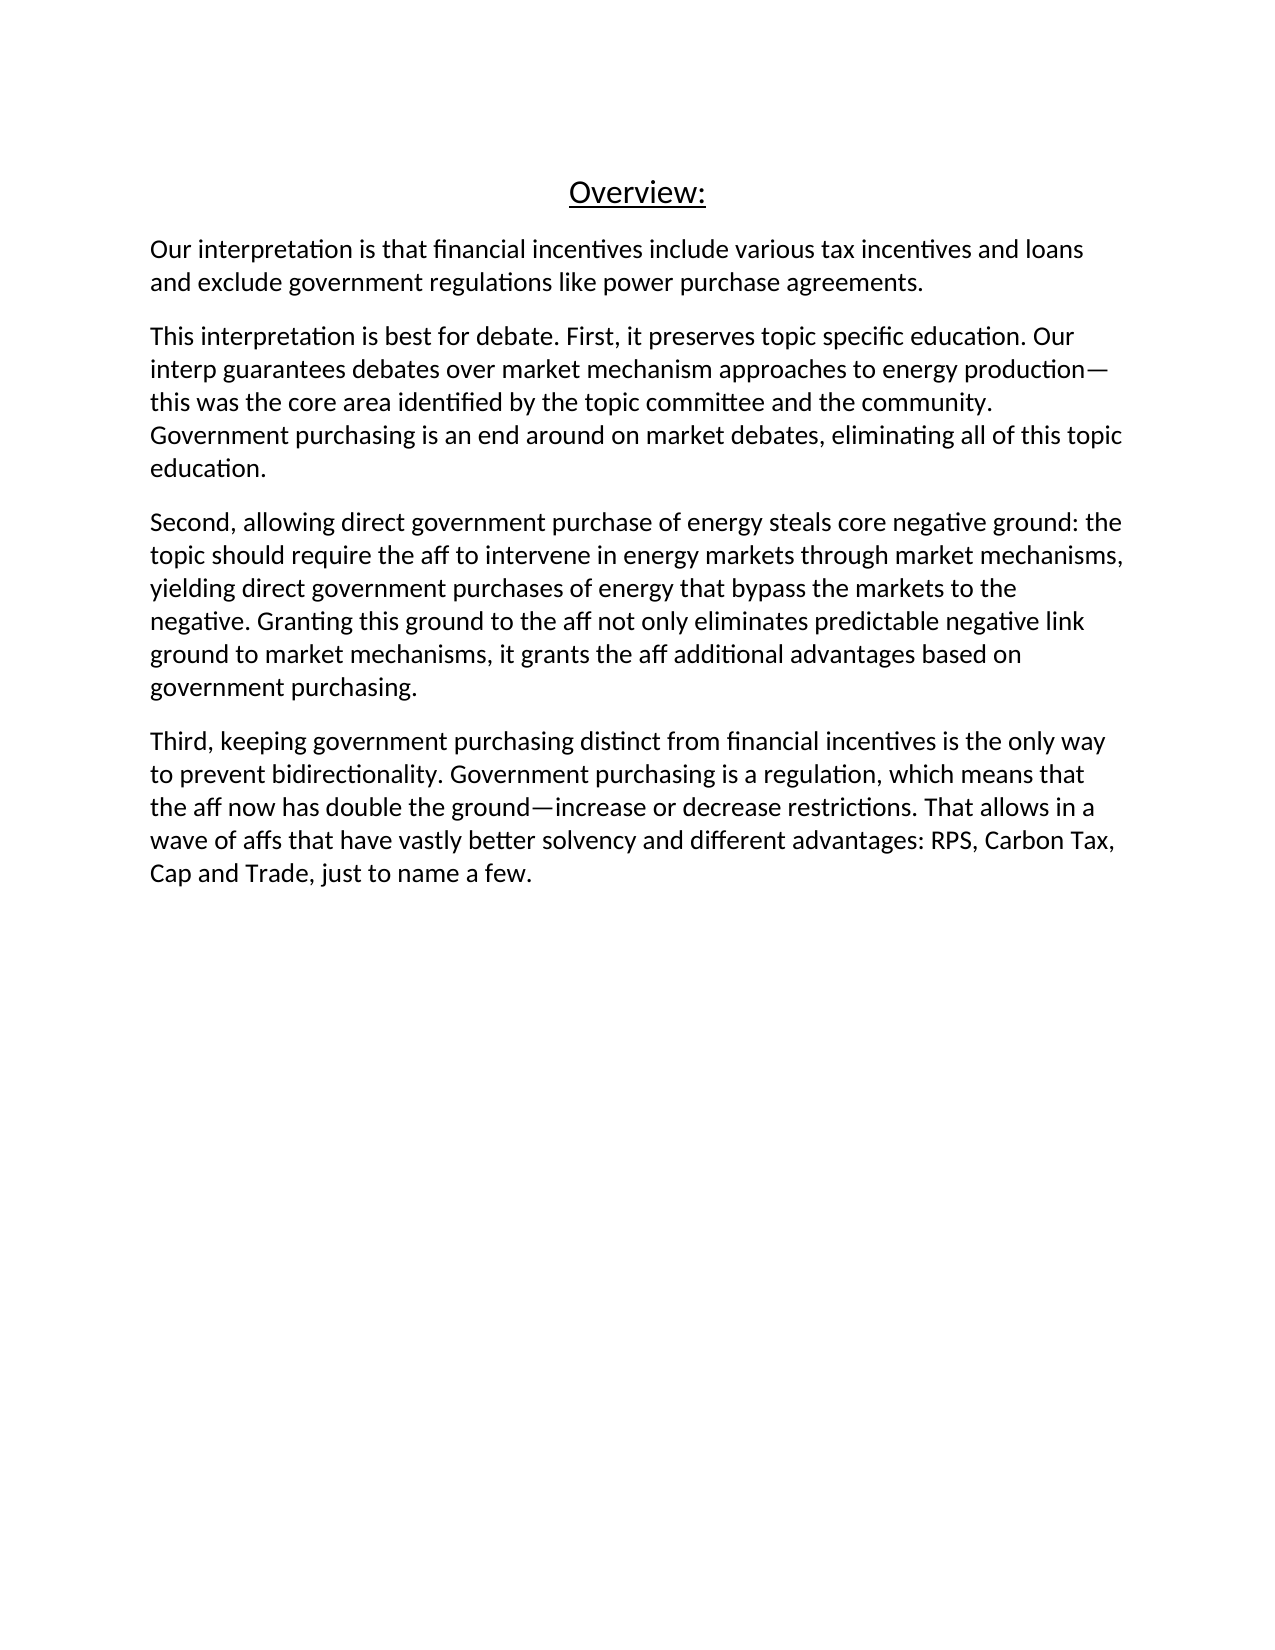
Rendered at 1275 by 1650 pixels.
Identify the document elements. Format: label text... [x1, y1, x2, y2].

subtitle Second, allowing direct government purchase of energy steals core negative ground: the topic should require the aff to intervene in energy markets through market mechanisms, yielding direct government purchases of energy that bypass the markets to the negative. Granting this ground to the aff not only eliminates predictable negative link ground to market mechanisms, it grants the aff additional advantages based on government purchasing. [150, 505, 1125, 703]
subtitle This interpretation is best for debate. First, it preserves topic specific education. Our interp guarantees debates over market mechanism approaches to energy production—this was the core area identified by the topic committee and the community. Government purchasing is an end around on market debates, eliminating all of this topic education. [150, 319, 1125, 484]
subtitle Overview: [150, 171, 1125, 212]
subtitle Our interpretation is that financial incentives include various tax incentives and loans and exclude government regulations like power purchase agreements. [150, 232, 1125, 298]
subtitle Third, keeping government purchasing distinct from financial incentives is the only way to prevent bidirectionality. Government purchasing is a regulation, which means that the aff now has double the ground—increase or decrease restrictions. That allows in a wave of affs that have vastly better solvency and different advantages: RPS, Carbon Tax, Cap and Trade, just to name a few. [150, 724, 1125, 889]
